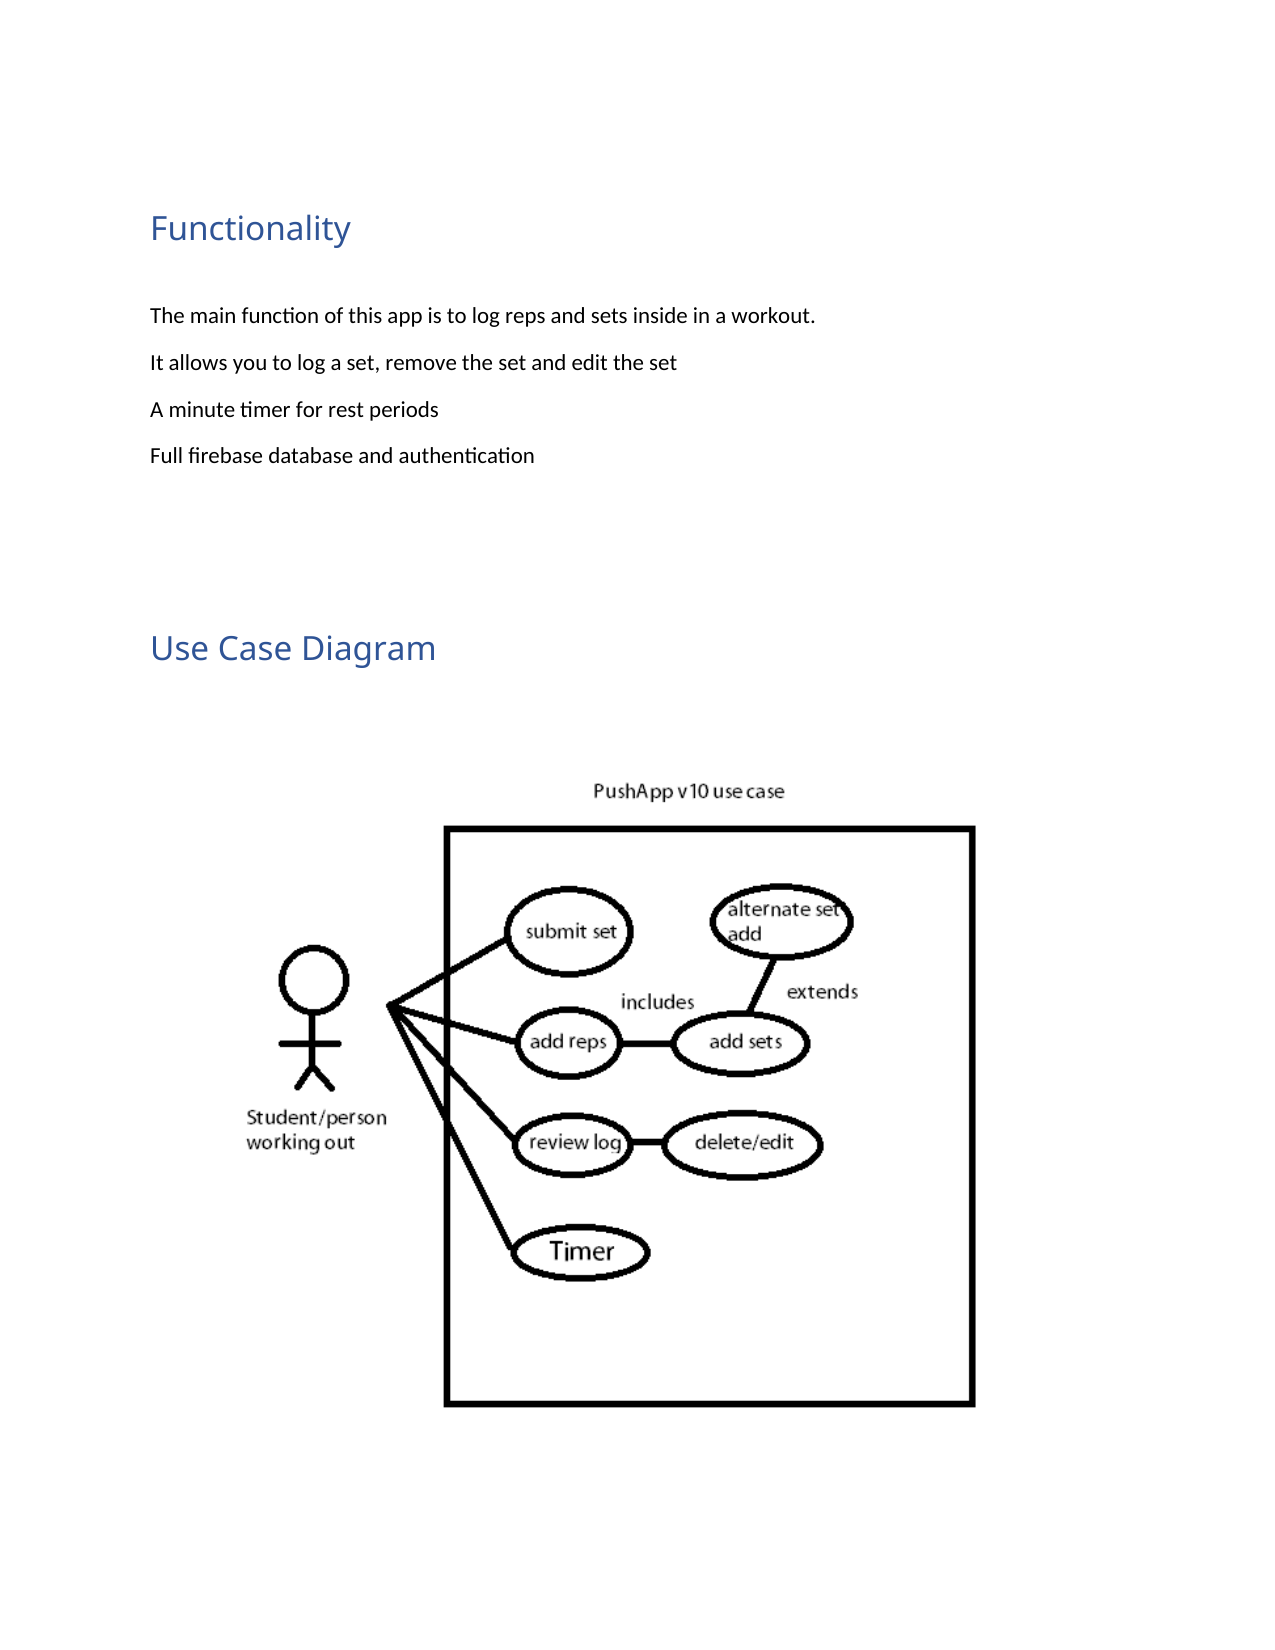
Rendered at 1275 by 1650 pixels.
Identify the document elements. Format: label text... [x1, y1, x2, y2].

text It allows you to log a set, remove the set and edit the set [150, 348, 1125, 376]
subtitle Functionality [150, 205, 1125, 251]
subtitle Use Case Diagram [150, 625, 1125, 670]
text Full firebase database and authentication [150, 442, 1125, 470]
picture [153, 683, 1129, 1473]
text The main function of this app is to log reps and sets inside in a workout. [150, 301, 1125, 329]
text A minute timer for rest periods [150, 395, 1125, 423]
